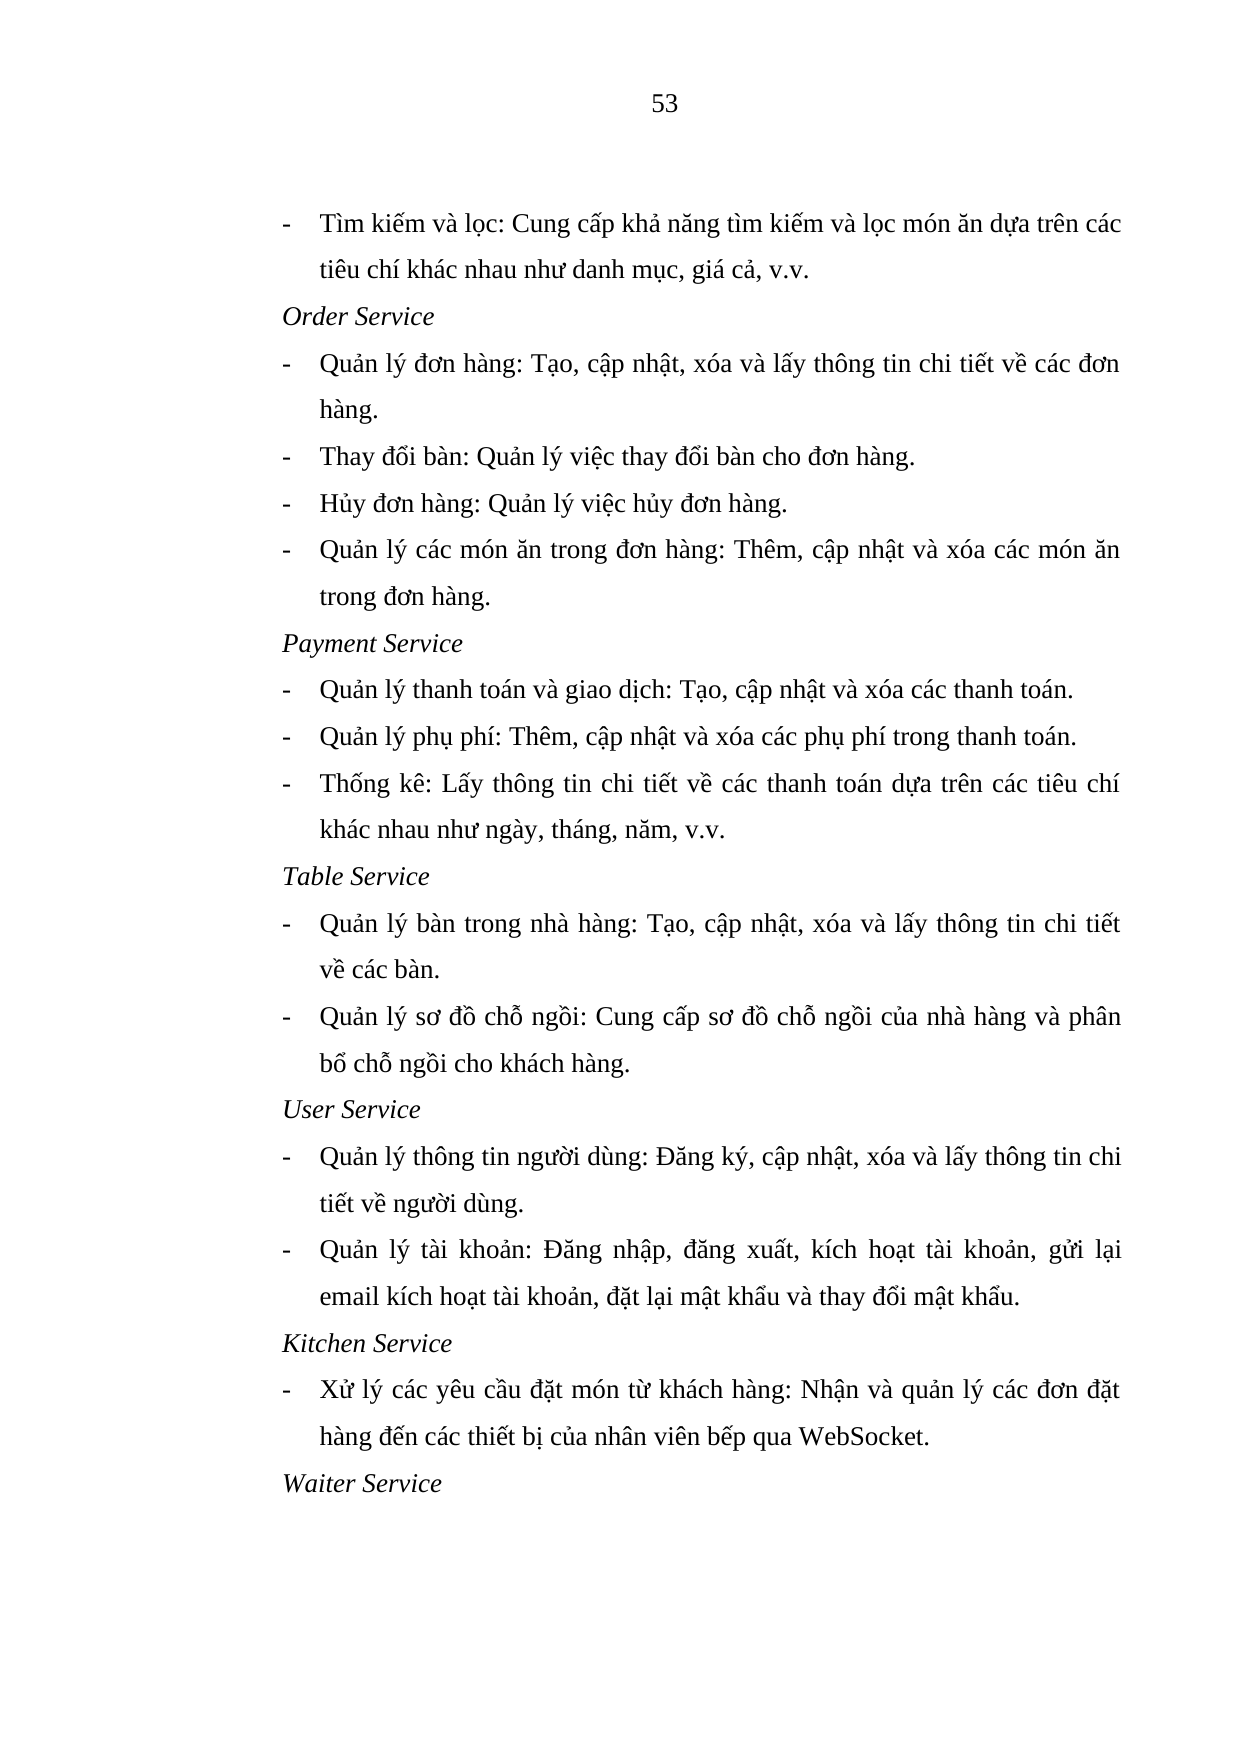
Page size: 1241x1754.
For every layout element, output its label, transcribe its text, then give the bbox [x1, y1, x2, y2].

list Xử lý các yêu cầu đặt món từ khách hàng: Nhận và quản lý các đơn đặt hàng đến các thiết bị của nhân viên bếp qua WebSocket. [282, 1373, 1122, 1451]
list Quản lý bàn trong nhà hàng: Tạo, cập nhật, xóa và lấy thông tin chi tiết về các bàn. [282, 907, 1122, 984]
list Thay đổi bàn: Quản lý việc thay đổi bàn cho đơn hàng. [282, 440, 1122, 471]
list Quản lý tài khoản: Đăng nhập, đăng xuất, kích hoạt tài khoản, gửi lại email kích hoạt tài khoản, đặt lại mật khẩu và thay đổi mật khẩu. [282, 1233, 1122, 1311]
list Quản lý sơ đồ chỗ ngồi: Cung cấp sơ đồ chỗ ngồi của nhà hàng và phân bổ chỗ ngồi cho khách hàng. [282, 1000, 1122, 1078]
text Order Service [207, 300, 1122, 331]
list Quản lý phụ phí: Thêm, cập nhật và xóa các phụ phí trong thanh toán. [282, 720, 1122, 751]
text Kitchen Service [207, 1327, 1122, 1358]
list Quản lý các món ăn trong đơn hàng: Thêm, cập nhật và xóa các món ăn trong đơn hàng. [282, 533, 1122, 611]
text Waiter Service [207, 1467, 1122, 1498]
list Quản lý đơn hàng: Tạo, cập nhật, xóa và lấy thông tin chi tiết về các đơn hàng. [282, 347, 1122, 424]
text Table Service [207, 860, 1122, 891]
list Quản lý thanh toán và giao dịch: Tạo, cập nhật và xóa các thanh toán. [282, 673, 1122, 704]
text Payment Service [207, 627, 1122, 658]
list Thống kê: Lấy thông tin chi tiết về các thanh toán dựa trên các tiêu chí khác nhau như ngày, tháng, năm, v.v. [282, 767, 1122, 844]
list Tìm kiếm và lọc: Cung cấp khả năng tìm kiếm và lọc món ăn dựa trên các tiêu chí khác nhau như danh mục, giá cả, v.v. [282, 207, 1122, 284]
text User Service [207, 1093, 1122, 1124]
list Quản lý thông tin người dùng: Đăng ký, cập nhật, xóa và lấy thông tin chi tiết về người dùng. [282, 1140, 1122, 1218]
list Hủy đơn hàng: Quản lý việc hủy đơn hàng. [282, 487, 1122, 518]
